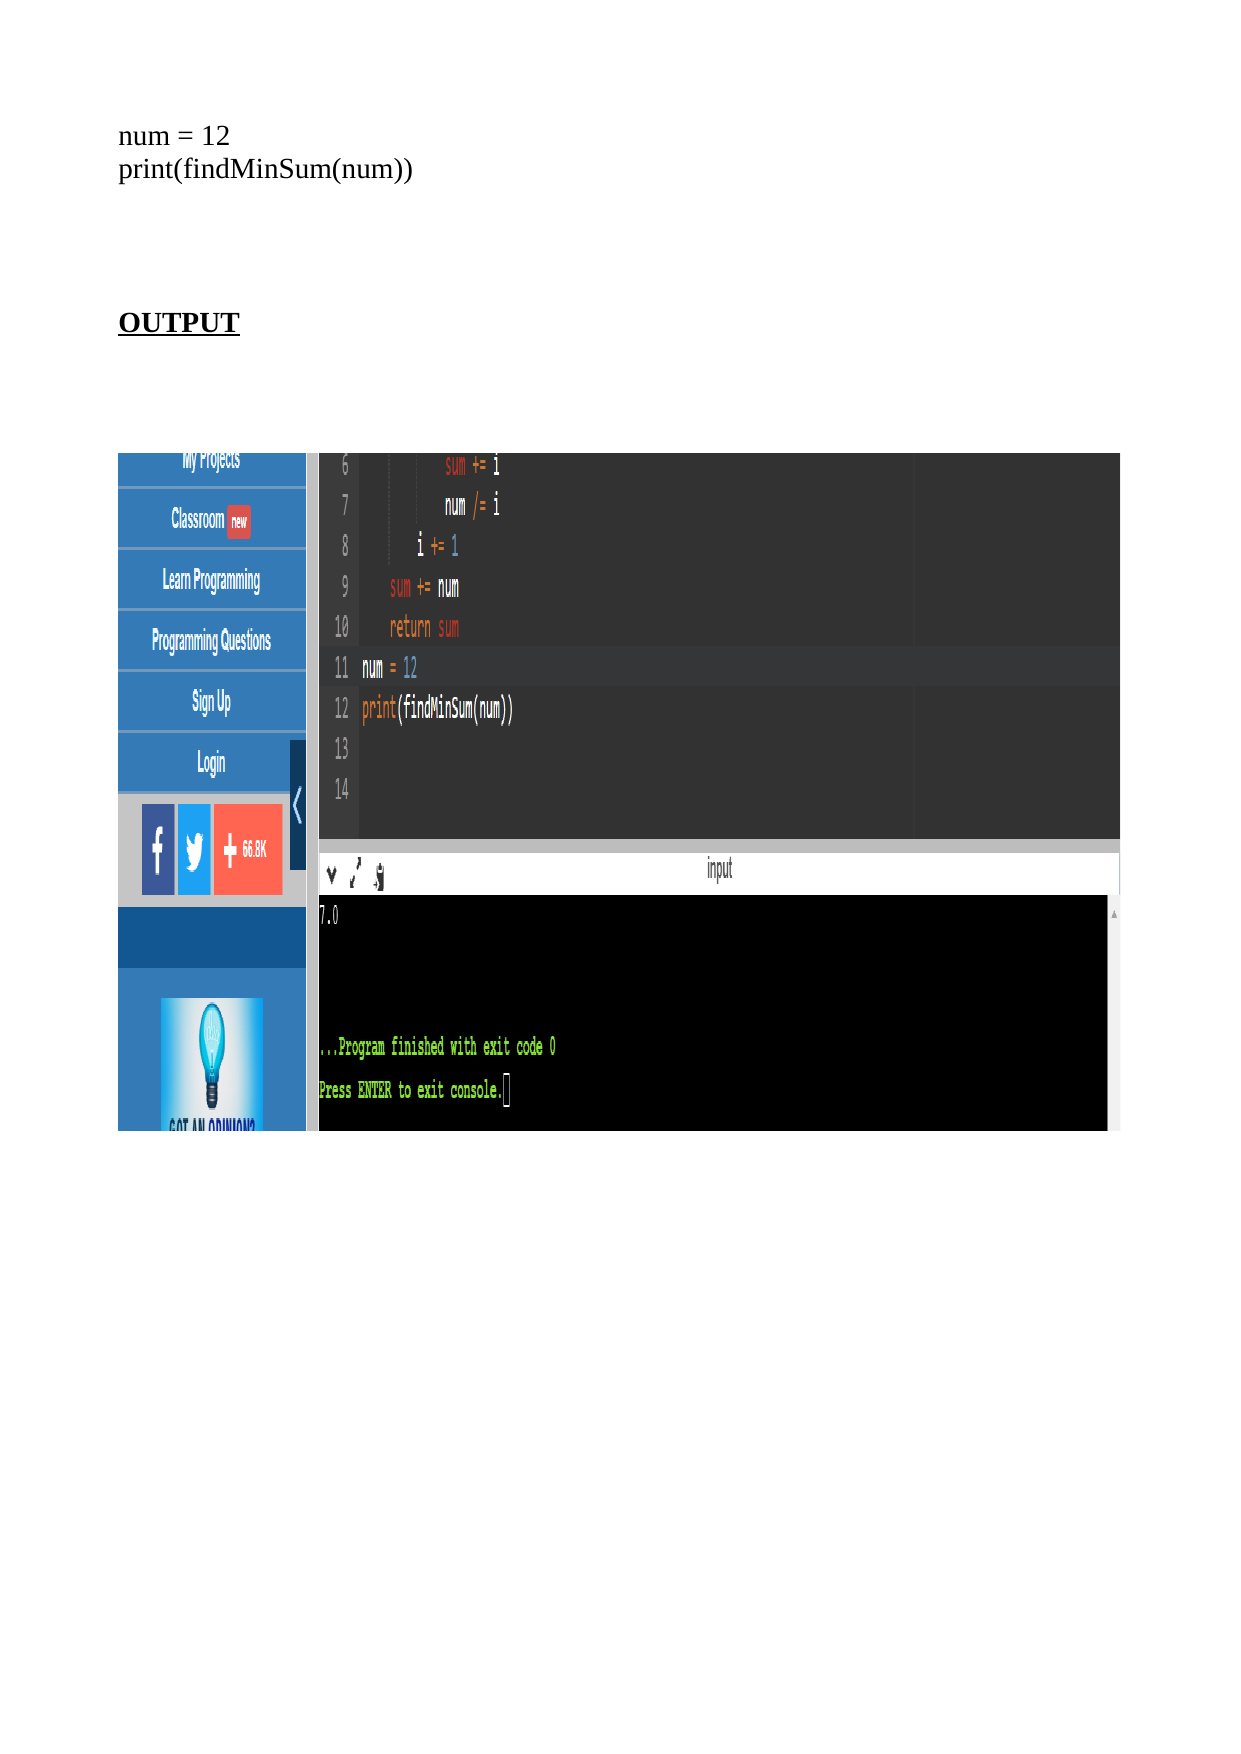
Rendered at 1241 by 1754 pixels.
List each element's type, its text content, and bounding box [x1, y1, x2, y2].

text num = 12 [118, 118, 1122, 152]
text print(findMinSum(num)) [118, 152, 1122, 185]
text OUTPUT [118, 305, 1122, 338]
picture [118, 453, 1121, 1131]
